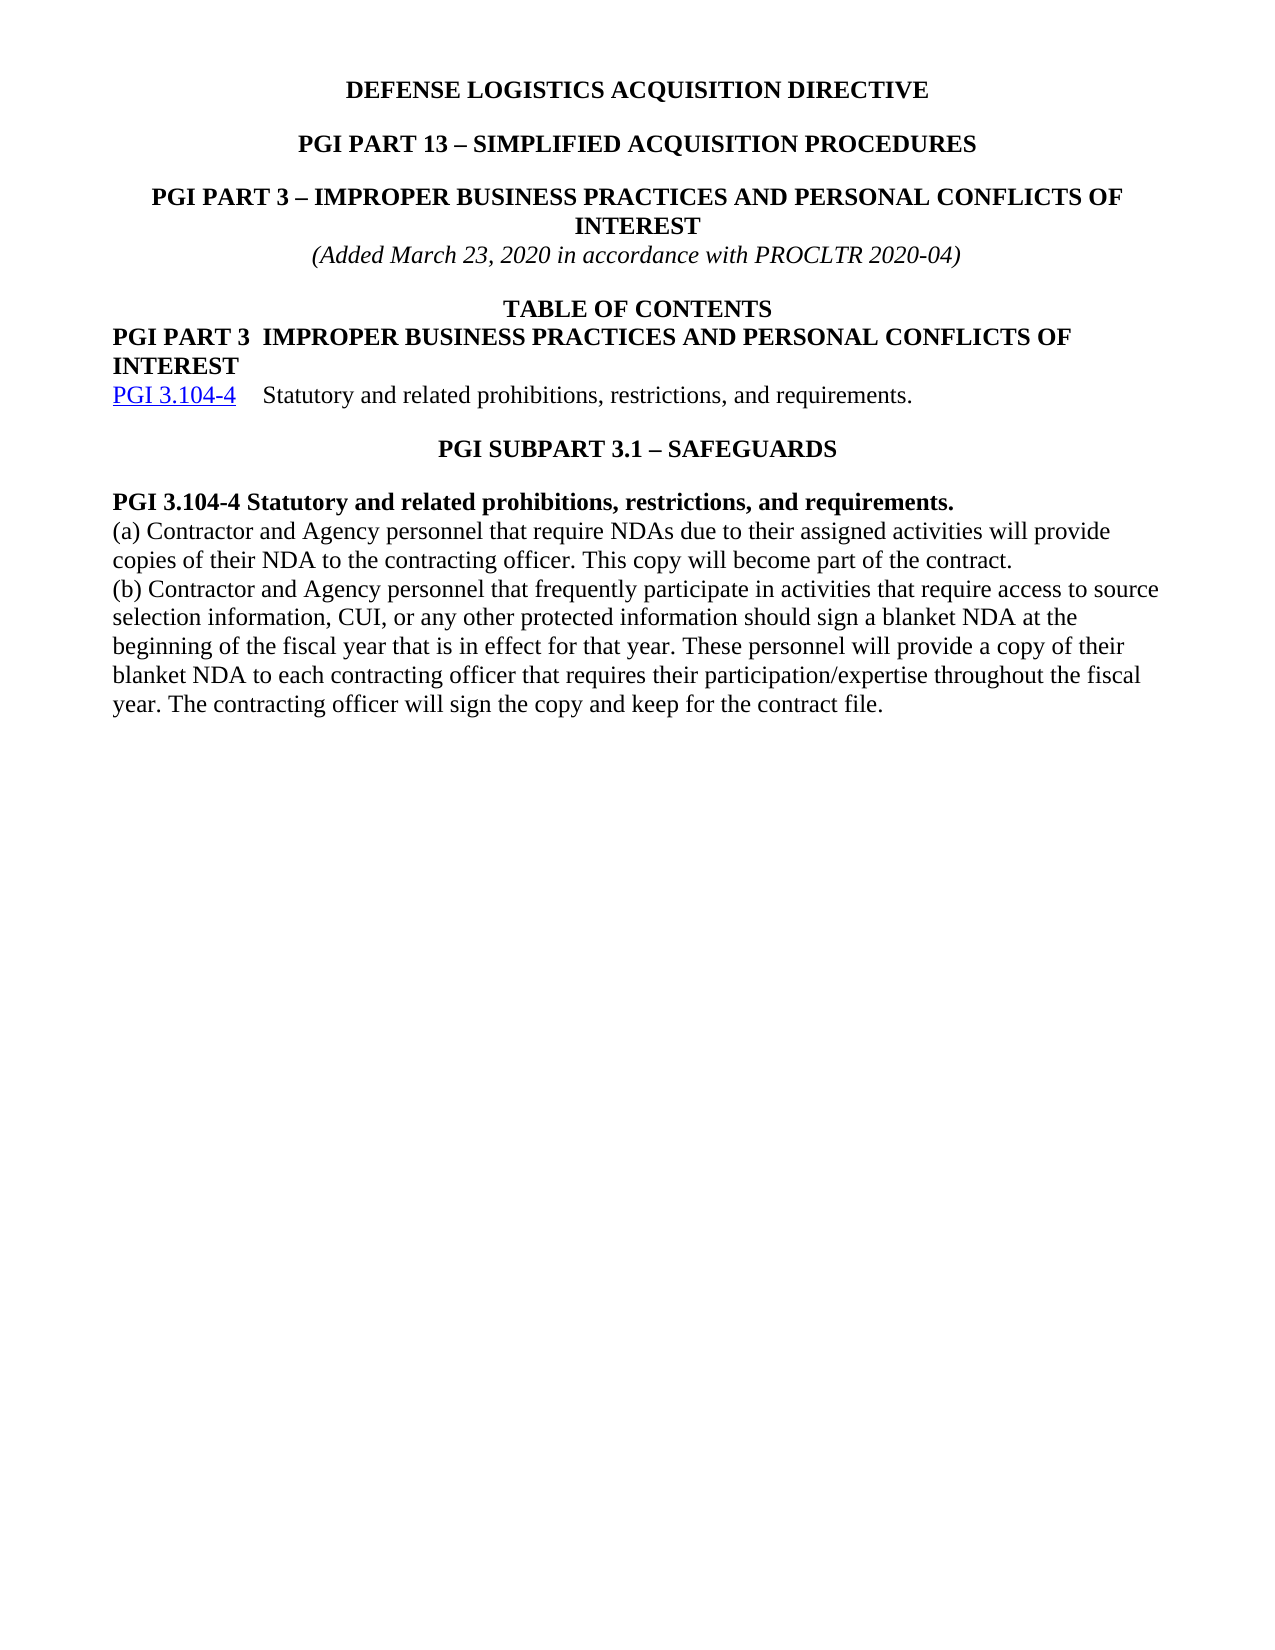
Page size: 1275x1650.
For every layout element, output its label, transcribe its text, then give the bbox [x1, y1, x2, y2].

subtitle PGI PART 3 – IMPROPER BUSINESS PRACTICES AND PERSONAL CONFLICTS OF INTEREST [112, 182, 1162, 240]
text PGI 3.104-4 Statutory and related prohibitions, restrictions, and requirements. [112, 380, 1162, 409]
subtitle PGI SUBPART 3.1 – SAFEGUARDS [112, 434, 1162, 462]
text TABLE OF CONTENTS [112, 294, 1162, 322]
list (a) Contractor and Agency personnel that require NDAs due to their assigned activities will provide copies of their NDA to the contracting officer. This copy will become part of the contract. [112, 516, 1162, 574]
subtitle PGI 3.104-4 Statutory and related prohibitions, restrictions, and requirements. [112, 487, 1162, 516]
text PGI PART 3 IMPROPER BUSINESS PRACTICES AND PERSONAL CONFLICTS OF [112, 322, 1162, 351]
list (b) Contractor and Agency personnel that frequently participate in activities that require access to source selection information, CUI, or any other protected information should sign a blanket NDA at the beginning of the fiscal year that is in effect for that year. These personnel will provide a copy of their blanket NDA to each contracting officer that requires their participation/expertise throughout the fiscal year. The contracting officer will sign the copy and keep for the contract file. [112, 574, 1162, 717]
text (Added March 23, 2020 in accordance with PROCLTR 2020-04) [112, 240, 1162, 269]
text INTEREST [112, 351, 1162, 380]
